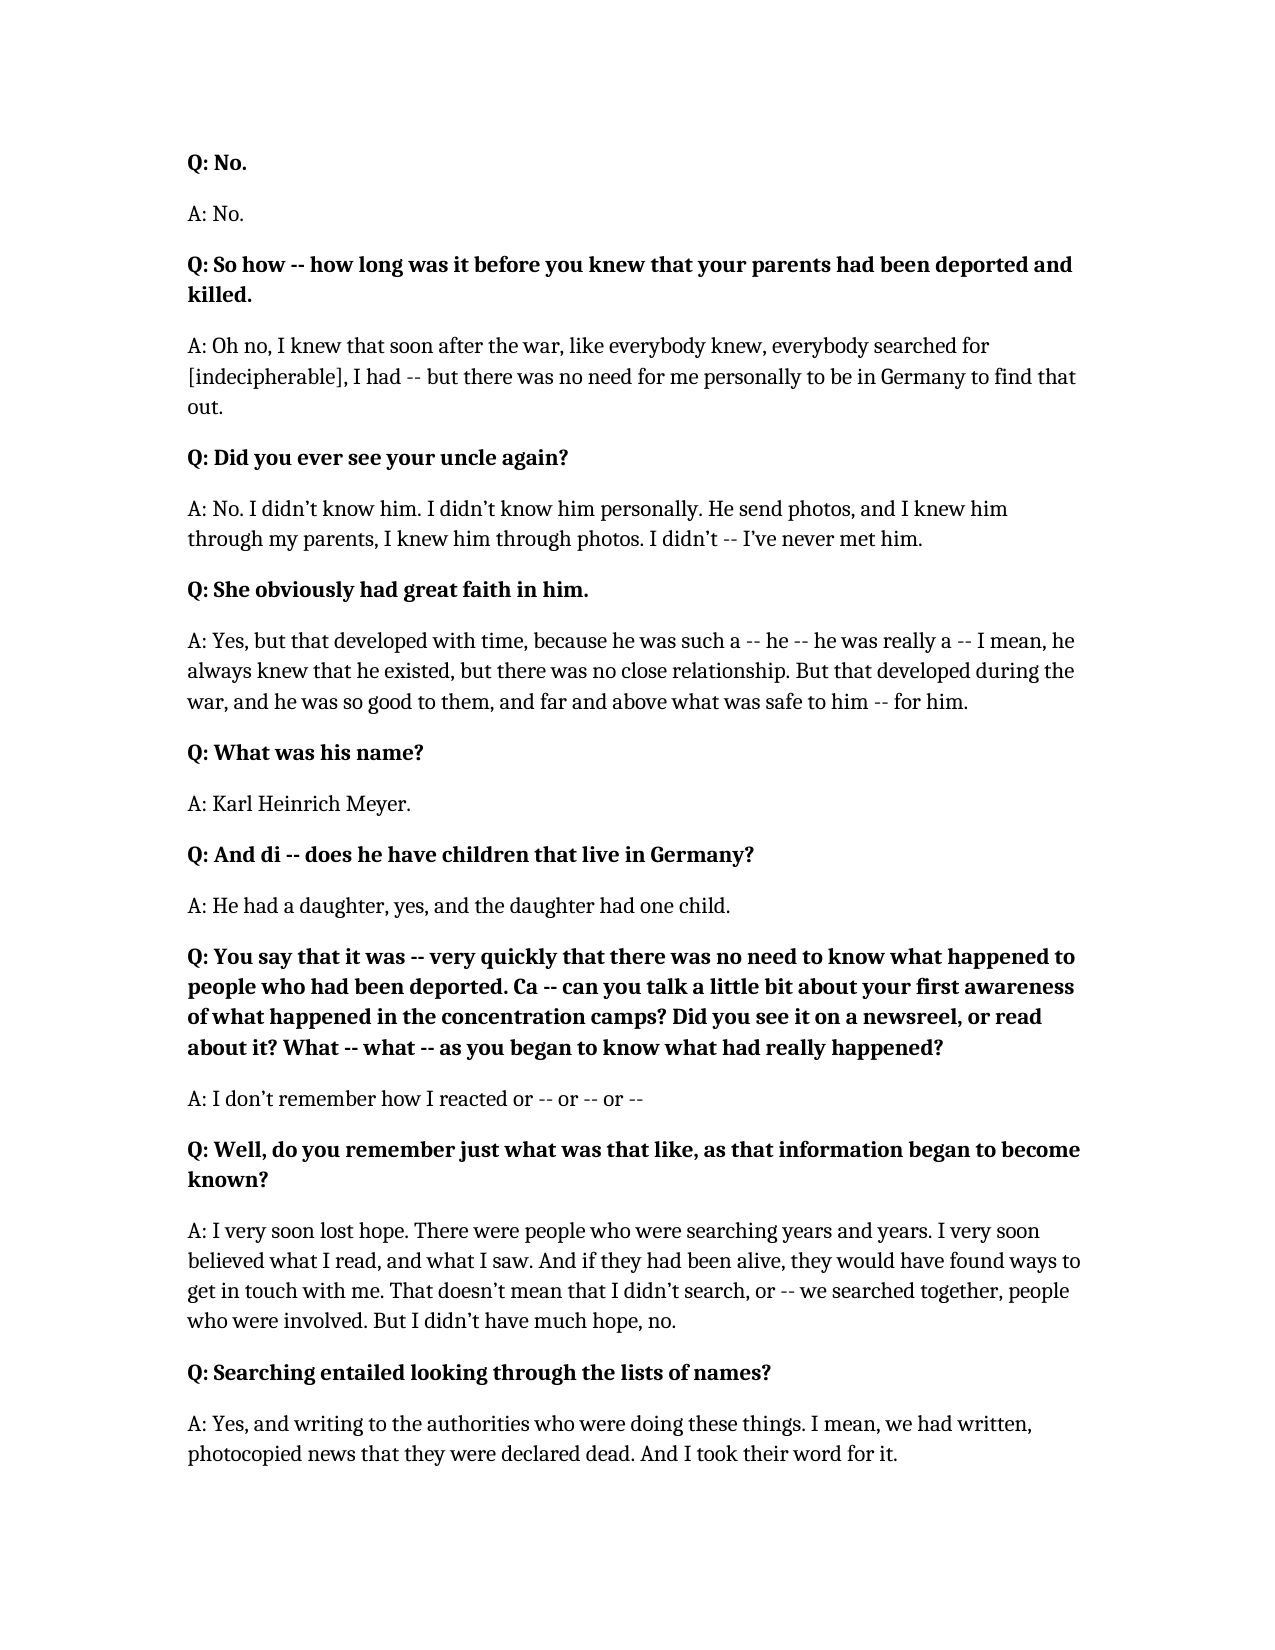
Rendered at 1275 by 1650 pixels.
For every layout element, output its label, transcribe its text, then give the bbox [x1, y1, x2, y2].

text Q: So how -- how long was it before you knew that your parents had been deported and killed. [187, 252, 1087, 309]
text A: No. I didn’t know him. I didn’t know him personally. He send photos, and I knew him through my parents, I knew him through photos. I didn’t -- I’ve never met him. [187, 496, 1087, 552]
text A: I very soon lost hope. There were people who were searching years and years. I very soon believed what I read, and what I saw. And if they had been alive, they would have found ways to get in touch with me. That doesn’t mean that I didn’t search, or -- we searched together, people who were involved. But I didn’t have much hope, no. [187, 1218, 1087, 1335]
text Q: Did you ever see your uncle again? [187, 445, 1087, 471]
text A: Yes, but that developed with time, because he was such a -- he -- he was really a -- I mean, he always knew that he existed, but there was no close relationship. But that developed during the war, and he was so good to them, and far and above what was safe to him -- for him. [187, 628, 1087, 715]
text Q: And di -- does he have children that live in Germany? [187, 842, 1087, 868]
text Q: No. [187, 150, 1087, 176]
text Q: What was his name? [187, 739, 1087, 766]
text A: I don’t remember how I reacted or -- or -- or -- [187, 1085, 1087, 1112]
text Q: Well, do you remember just what was that like, as that information began to become known? [187, 1136, 1087, 1193]
text A: Yes, and writing to the authorities who were doing these things. I mean, we had written, photocopied news that they were declared dead. And I took their word for it. [187, 1410, 1087, 1467]
text A: No. [187, 201, 1087, 227]
text A: He had a daughter, yes, and the daughter had one child. [187, 893, 1087, 919]
text A: Oh no, I knew that soon after the war, like everybody knew, everybody searched for [indecipherable], I had -- but there was no need for me personally to be in Germany to find that out. [187, 333, 1087, 420]
text Q: You say that it was -- very quickly that there was no need to know what happened to people who had been deported. Ca -- can you talk a little bit about your first awareness of what happened in the concentration camps? Did you see it on a newsreel, or read about it? What -- what -- as you began to know what had really happened? [187, 944, 1087, 1061]
text A: Karl Heinrich Meyer. [187, 791, 1087, 817]
text Q: Searching entailed looking through the lists of names? [187, 1359, 1087, 1386]
text Q: She obviously had great faith in him. [187, 577, 1087, 603]
